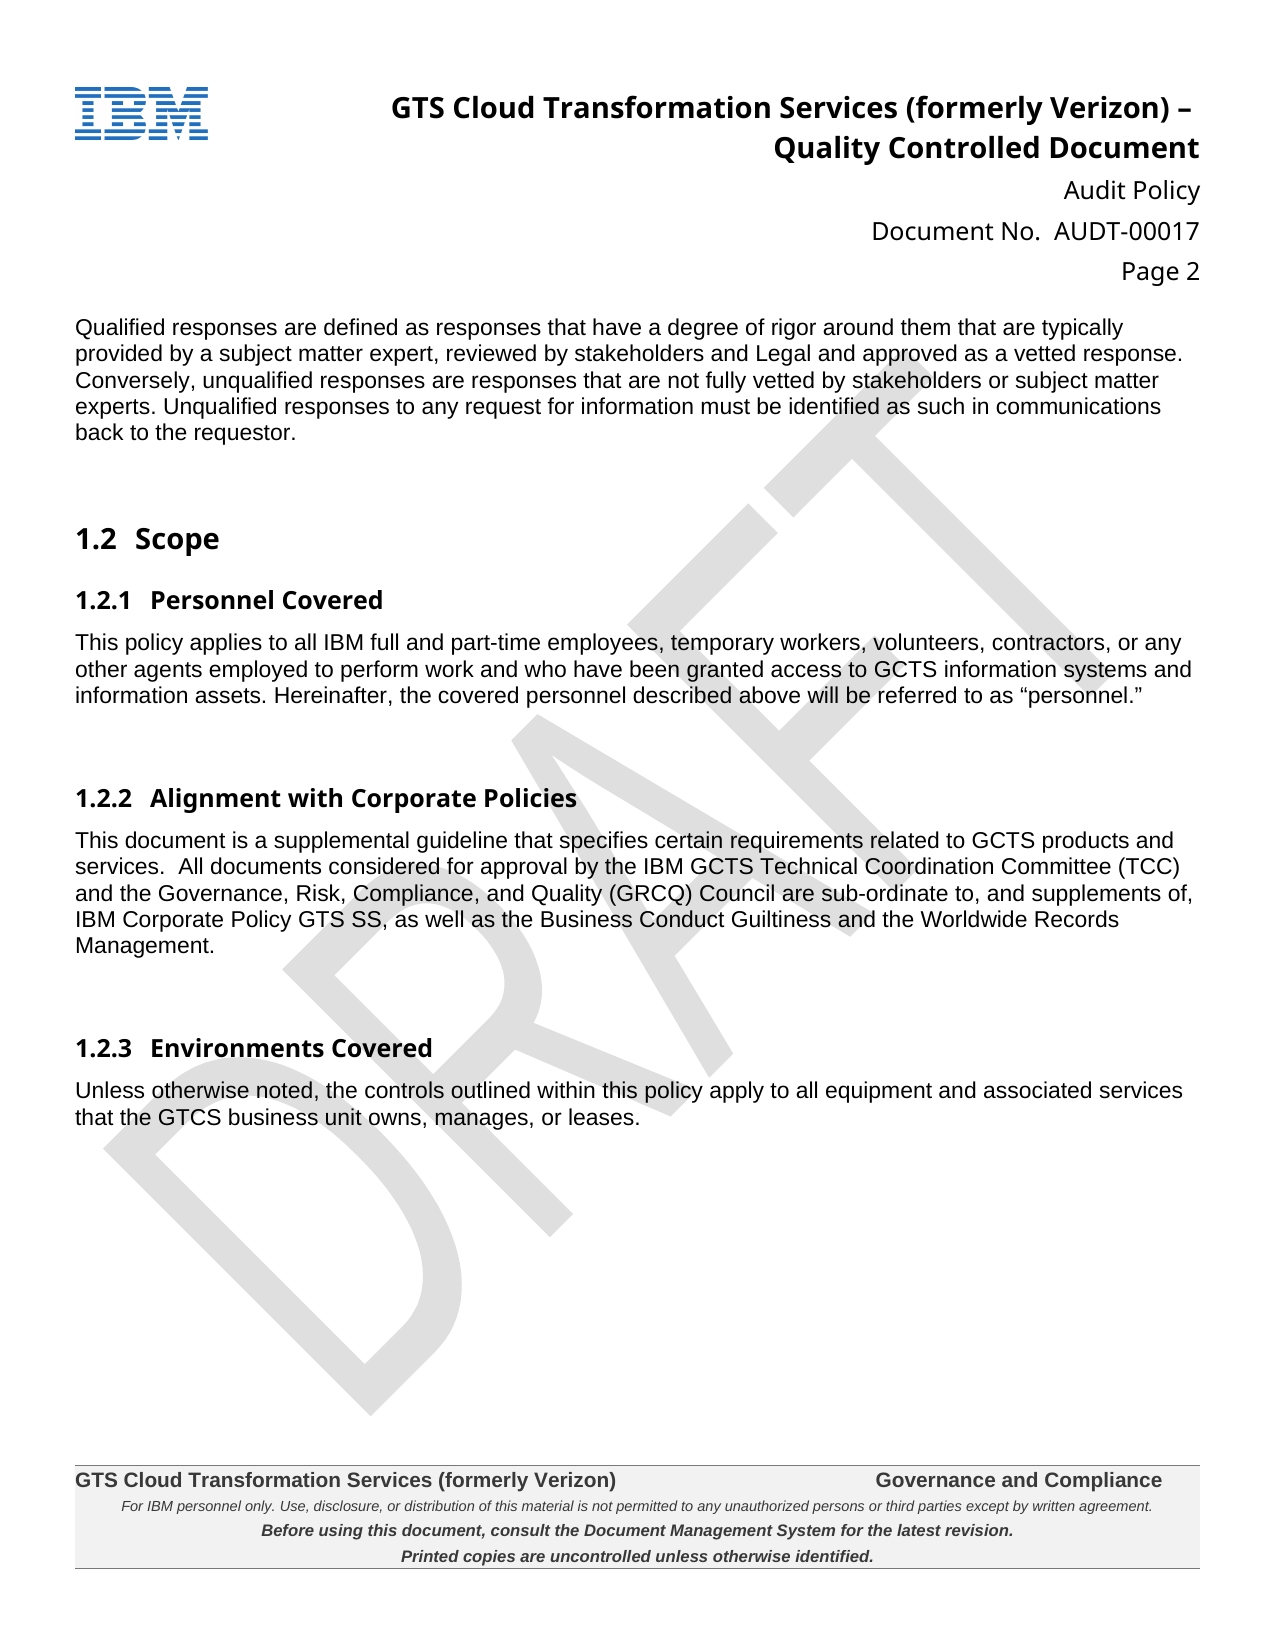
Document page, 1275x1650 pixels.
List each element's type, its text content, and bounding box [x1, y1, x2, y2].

text This document is a supplemental guideline that specifies certain requirements related to GCTS products and services. All documents considered for approval by the IBM GCTS Technical Coordination Committee (TCC) and the Governance, Risk, Compliance, and Quality (GRCQ) Council are sub-ordinate to, and supplements of, IBM Corporate Policy GTS SS, as well as the Business Conduct Guiltiness and the Worldwide Records Management. [75, 827, 1200, 959]
subtitle Scope [75, 518, 1200, 558]
subtitle Personnel Covered [75, 583, 1200, 617]
text This policy applies to all IBM full and part-time employees, temporary workers, volunteers, contractors, or any other agents employed to perform work and who have been granted access to GCTS information systems and information assets. Hereinafter, the covered personnel described above will be referred to as “personnel.” [75, 629, 1200, 708]
text Qualified responses are defined as responses that have a degree of rigor around them that are typically provided by a subject matter expert, reviewed by stakeholders and Legal and approved as a vetted response. Conversely, unqualified responses are responses that are not fully vetted by stakeholders or subject matter experts. Unqualified responses to any request for information must be identified as such in communications back to the requestor. [75, 314, 1200, 446]
picture [75, 87, 210, 140]
subtitle Environments Covered [75, 1031, 1200, 1065]
subtitle Alignment with Corporate Policies [75, 780, 1200, 814]
text Unless otherwise noted, the controls outlined within this policy apply to all equipment and associated services that the GTCS business unit owns, manages, or leases. [75, 1077, 1200, 1130]
